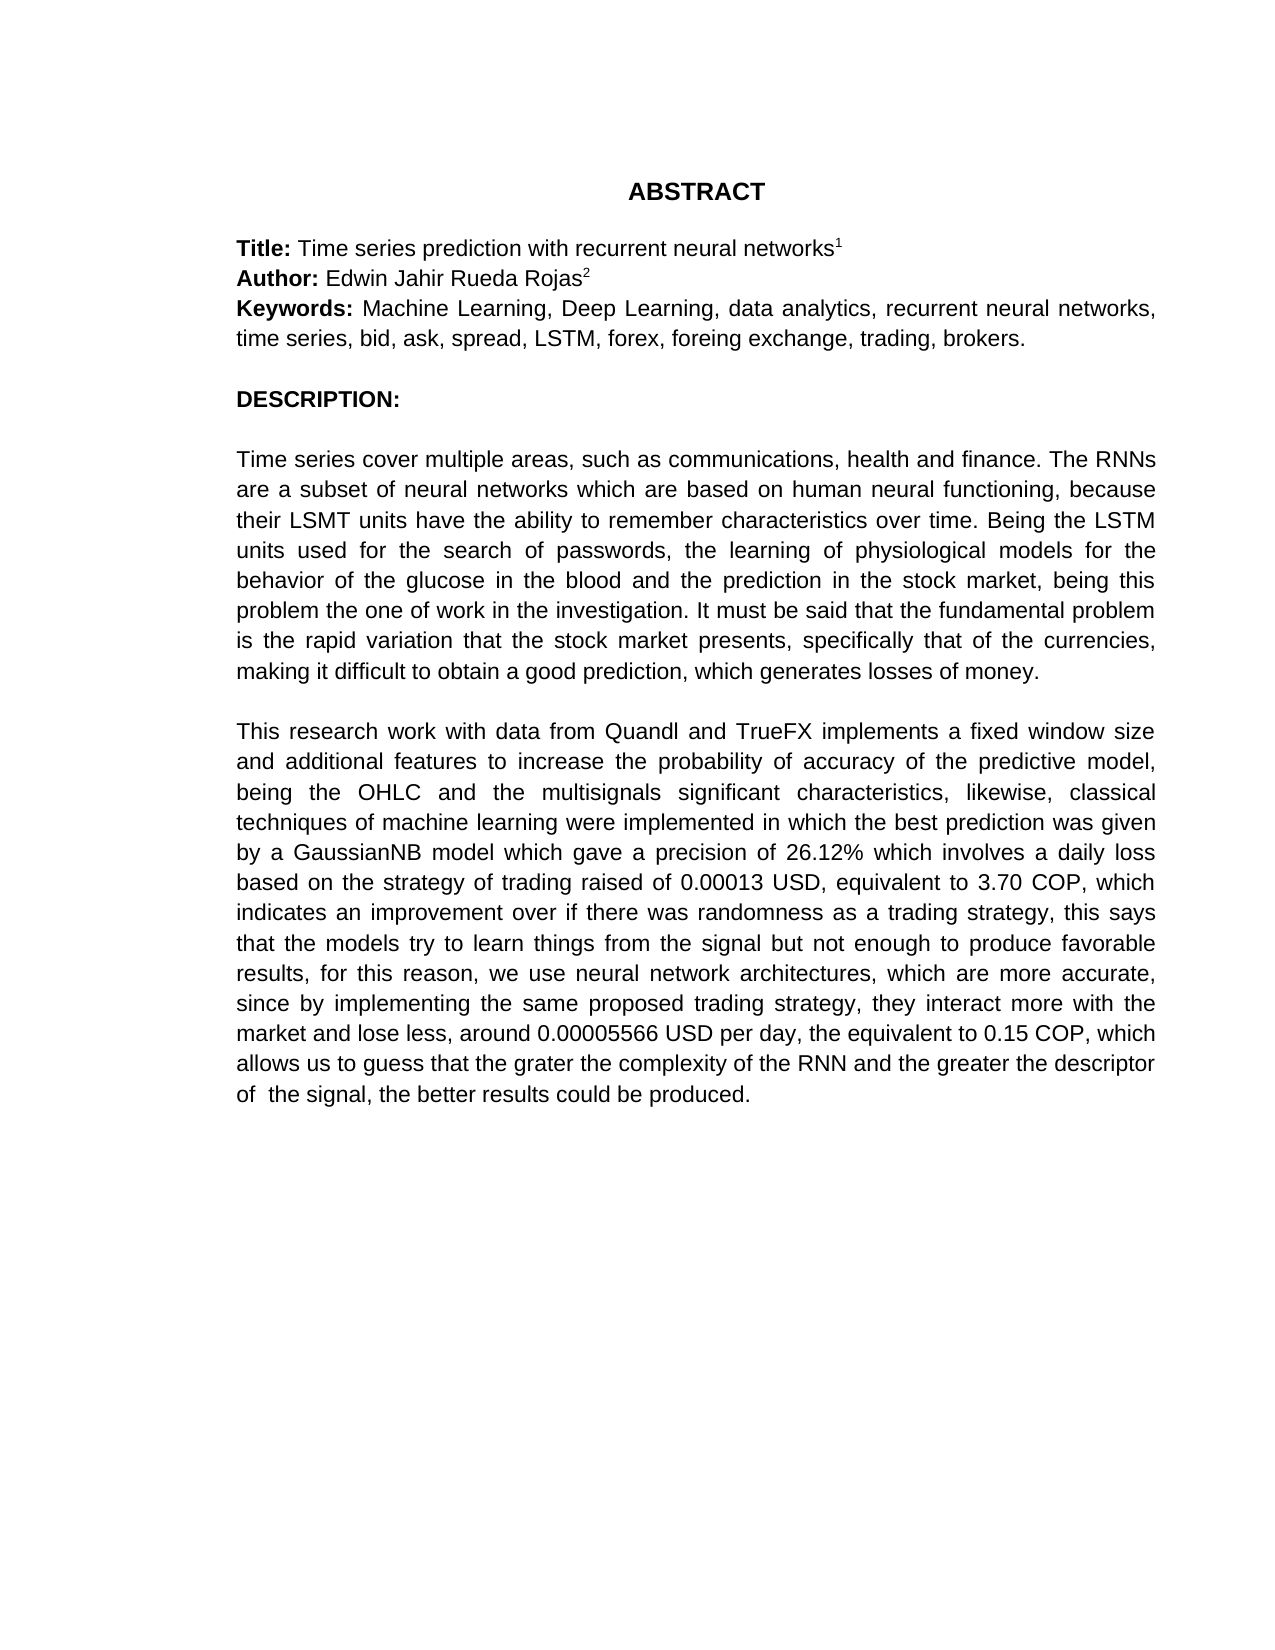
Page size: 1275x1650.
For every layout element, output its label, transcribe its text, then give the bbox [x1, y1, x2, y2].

text Time series cover multiple areas, such as communications, health and finance. The RNNs are a subset of neural networks which are based on human neural functioning, because their LSMT units have the ability to remember characteristics over time. Being the LSTM units used for the search of passwords, the learning of physiological models for the behavior of the glucose in the blood and the prediction in the stock market, being this problem the one of work in the investigation. It must be said that the fundamental problem is the rapid variation that the stock market presents, specifically that of the currencies, making it difficult to obtain a good prediction, which generates losses of money. [236, 446, 1157, 684]
text DESCRIPTION: [236, 386, 1157, 412]
text Keywords: Machine Learning, Deep Learning, data analytics, recurrent neural networks, time series, bid, ask, spread, LSTM, forex, foreing exchange, trading, brokers. [236, 295, 1157, 352]
text This research work with data from Quandl and TrueFX implements a fixed window size and additional features to increase the probability of accuracy of the predictive model, being the OHLC and the multisignals significant characteristics, likewise, classical techniques of machine learning were implemented in which the best prediction was given by a GaussianNB model which gave a precision of 26.12% which involves a daily loss based on the strategy of trading raised of 0.00013 USD, equivalent to 3.70 COP, which indicates an improvement over if there was randomness as a trading strategy, this says that the models try to learn things from the signal but not enough to produce favorable results, for this reason, we use neural network architectures, which are more accurate, since by implementing the same proposed trading strategy, they interact more with the market and lose less, around 0.00005566 USD per day, the equivalent to 0.15 COP, which allows us to guess that the grater the complexity of the RNN and the greater the descriptor of the signal, the better results could be produced. [236, 718, 1157, 1107]
text ABSTRACT [236, 177, 1157, 206]
text Title: Time series prediction with recurrent neural networks [236, 235, 1157, 261]
text Author: Edwin Jahir Rueda Rojas [236, 265, 1157, 291]
